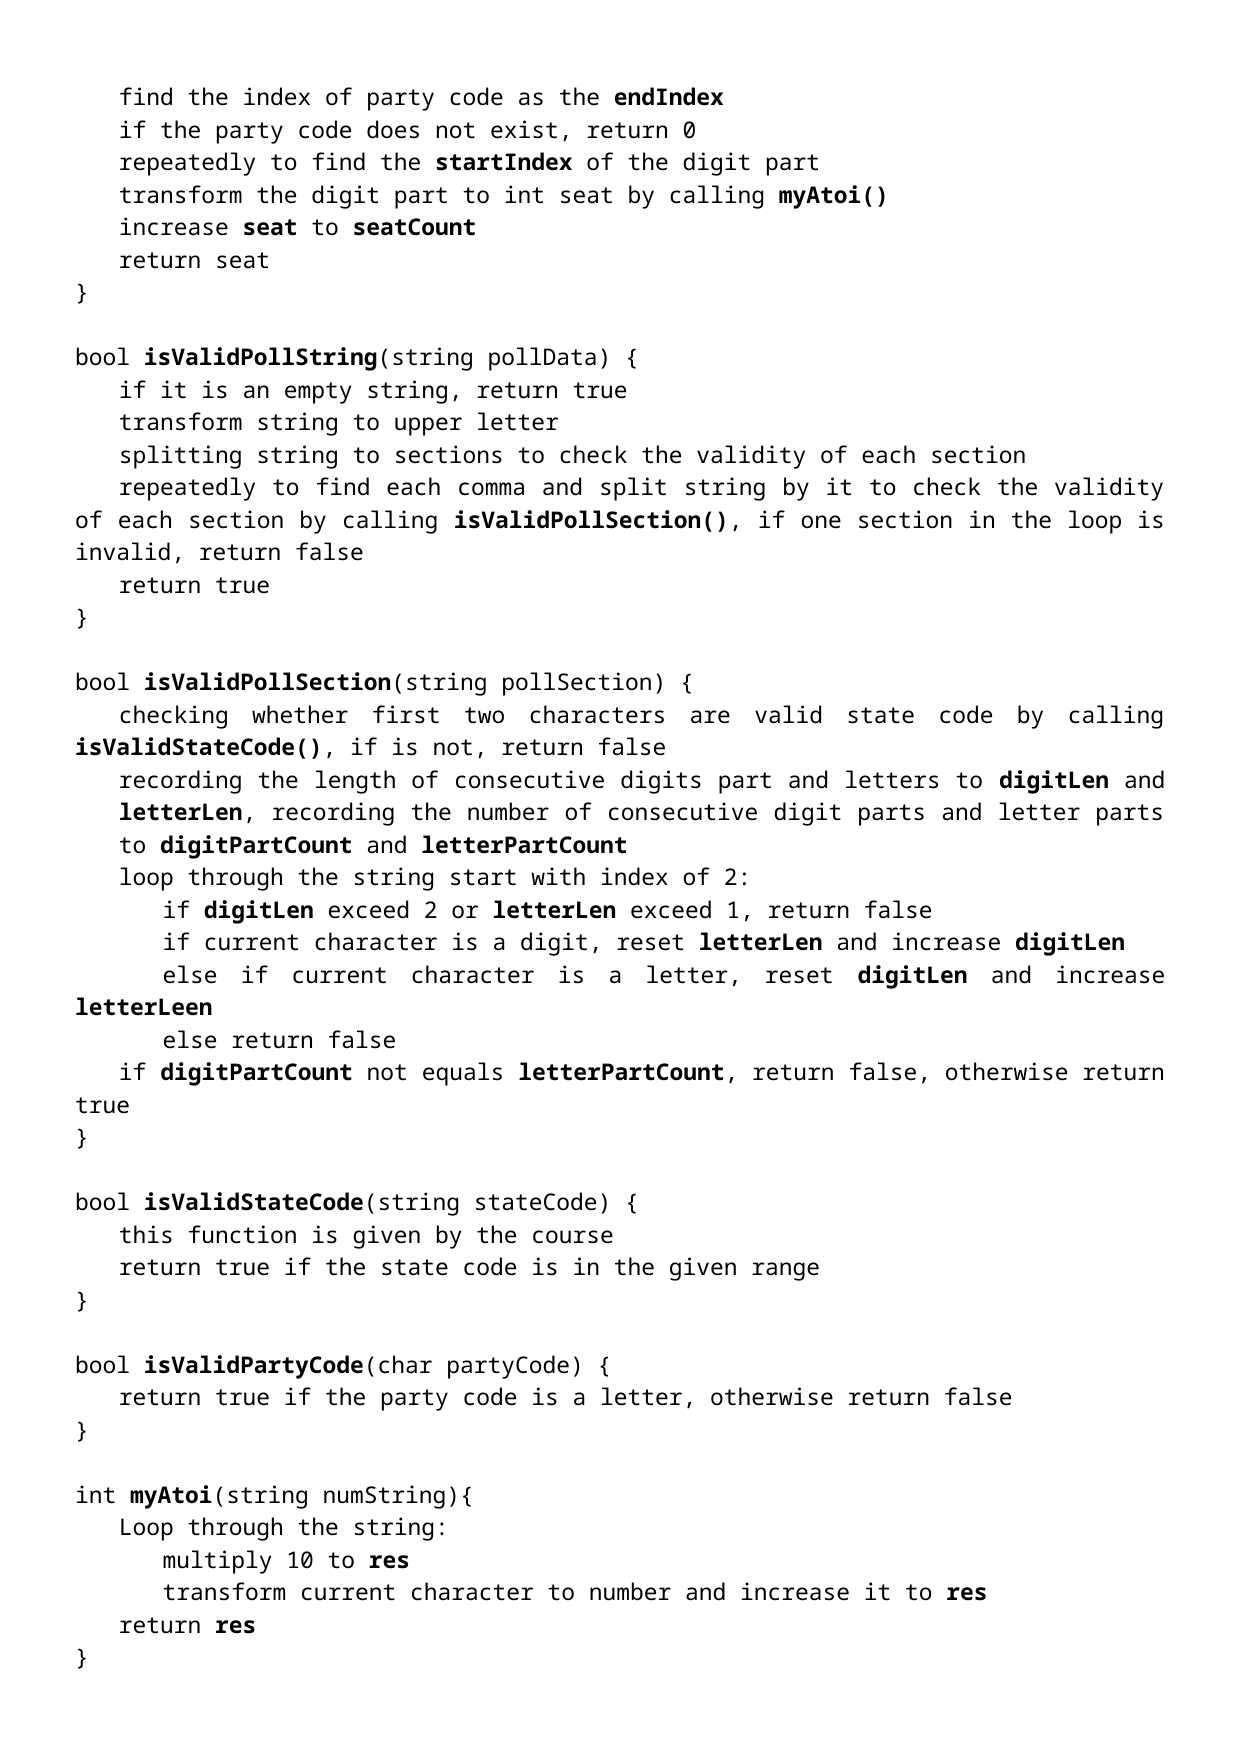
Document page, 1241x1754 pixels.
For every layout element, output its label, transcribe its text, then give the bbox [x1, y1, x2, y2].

text transform current character to number and increase it to res [75, 1576, 1165, 1608]
text recording the length of consecutive digits part and letters to digitLen and letterLen, recording the number of consecutive digit parts and letter parts to digitPartCount and letterPartCount [119, 763, 1165, 861]
text } [75, 1283, 1165, 1316]
text bool isValidPartyCode(char partyCode) { [75, 1348, 1165, 1381]
text bool isValidPollSection(string pollSection) { [75, 666, 1165, 698]
text } [75, 276, 1165, 308]
text increase seat to seatCount [75, 211, 1165, 243]
text transform the digit part to int seat by calling myAtoi() [75, 178, 1165, 211]
text repeatedly to find each comma and split string by it to check the validity of each section by calling isValidPollSection(), if one section in the loop is invalid, return false [75, 471, 1165, 568]
text } [75, 1413, 1165, 1446]
text bool isValidStateCode(string stateCode) { [75, 1186, 1165, 1218]
text this function is given by the course [75, 1218, 1165, 1251]
text checking whether first two characters are valid state code by calling isValidStateCode(), if is not, return false [75, 698, 1165, 763]
text if it is an empty string, return true [75, 373, 1165, 406]
text multiply 10 to res [75, 1543, 1165, 1576]
text int myAtoi(string numString){ [75, 1478, 1165, 1511]
text bool isValidPollString(string pollData) { [75, 341, 1165, 373]
text return res [75, 1608, 1165, 1641]
text if digitPartCount not equals letterPartCount, return false, otherwise return true [75, 1056, 1165, 1121]
text return true if the party code is a letter, otherwise return false [75, 1381, 1165, 1413]
text } [75, 1641, 1165, 1673]
text if current character is a digit, reset letterLen and increase digitLen [75, 926, 1165, 958]
text } [75, 601, 1165, 633]
text if digitLen exceed 2 or letterLen exceed 1, return false [75, 893, 1165, 926]
text else return false [75, 1023, 1165, 1056]
text transform string to upper letter [75, 406, 1165, 438]
text else if current character is a letter, reset digitLen and increase letterLeen [75, 958, 1165, 1023]
text if the party code does not exist, return 0 [75, 113, 1165, 146]
text splitting string to sections to check the validity of each section [75, 438, 1165, 471]
text } [75, 1121, 1165, 1153]
text loop through the string start with index of 2: [75, 861, 1165, 893]
text return true [75, 568, 1165, 601]
text return true if the state code is in the given range [75, 1251, 1165, 1283]
text return seat [75, 243, 1165, 276]
text find the index of party code as the endIndex [75, 81, 1165, 113]
text repeatedly to find the startIndex of the digit part [75, 146, 1165, 178]
text Loop through the string: [75, 1511, 1165, 1543]
